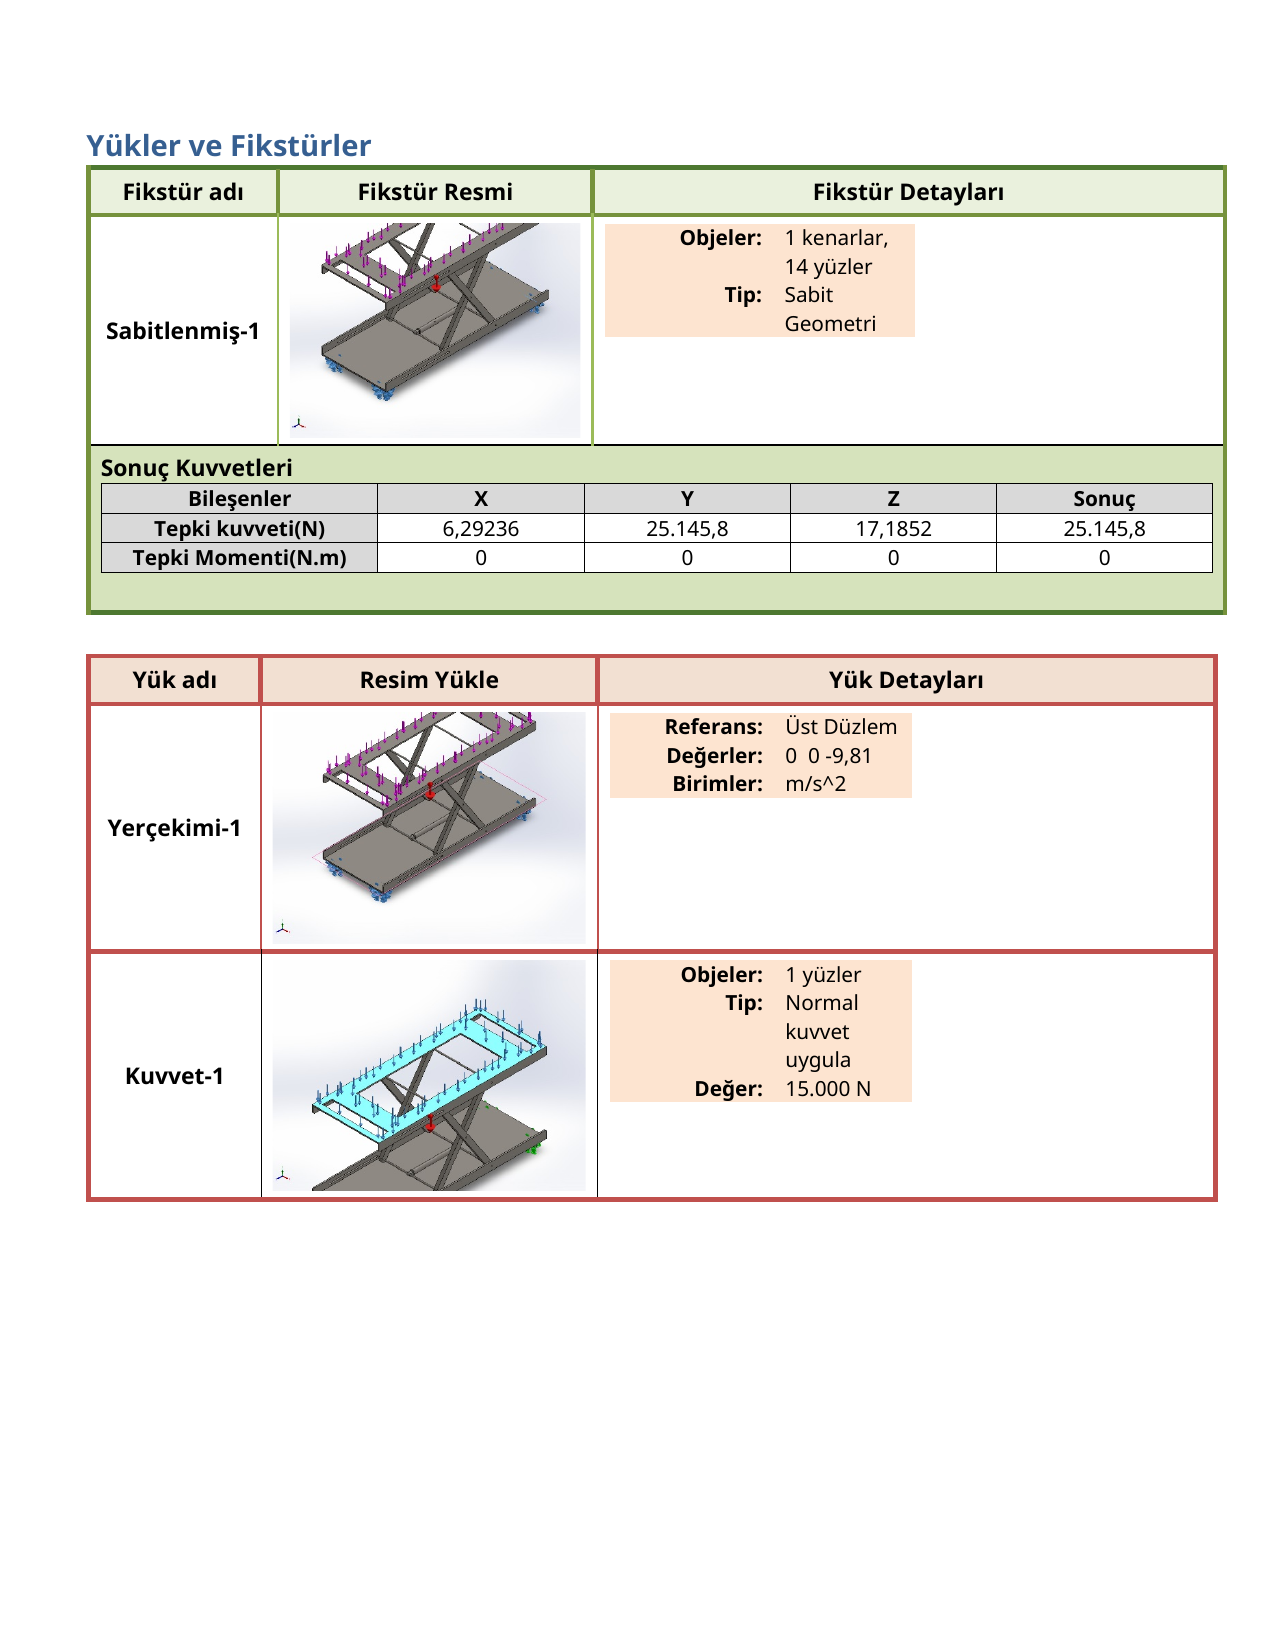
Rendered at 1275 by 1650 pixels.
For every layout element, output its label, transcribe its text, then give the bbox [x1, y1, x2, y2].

picture [272, 712, 586, 944]
table_header Yükler ve Fikstürler [75, 75, 1226, 1233]
picture [272, 960, 586, 1191]
picture [289, 223, 581, 438]
